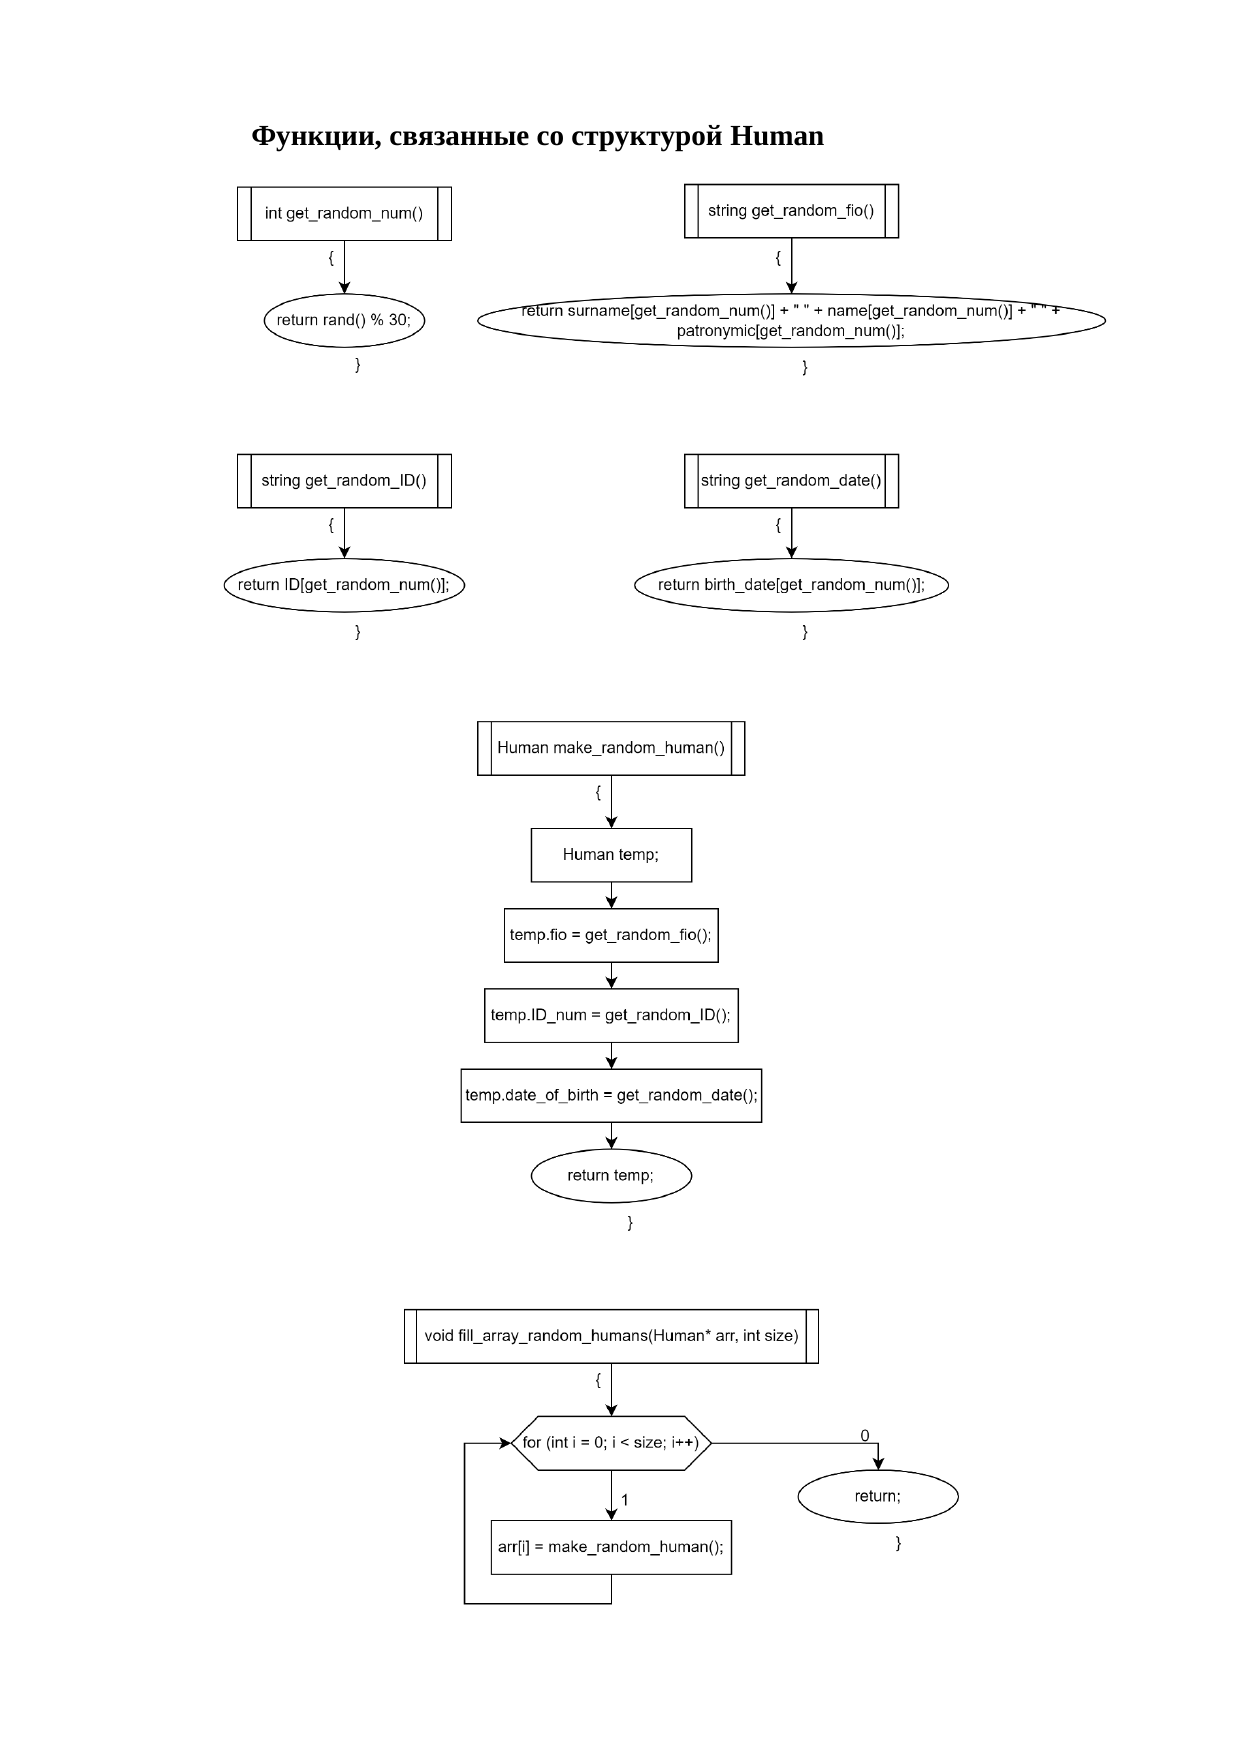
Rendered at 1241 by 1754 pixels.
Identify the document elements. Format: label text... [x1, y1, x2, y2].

text Функции, связанные со структурой Human [177, 118, 1152, 152]
picture [210, 171, 1119, 1628]
